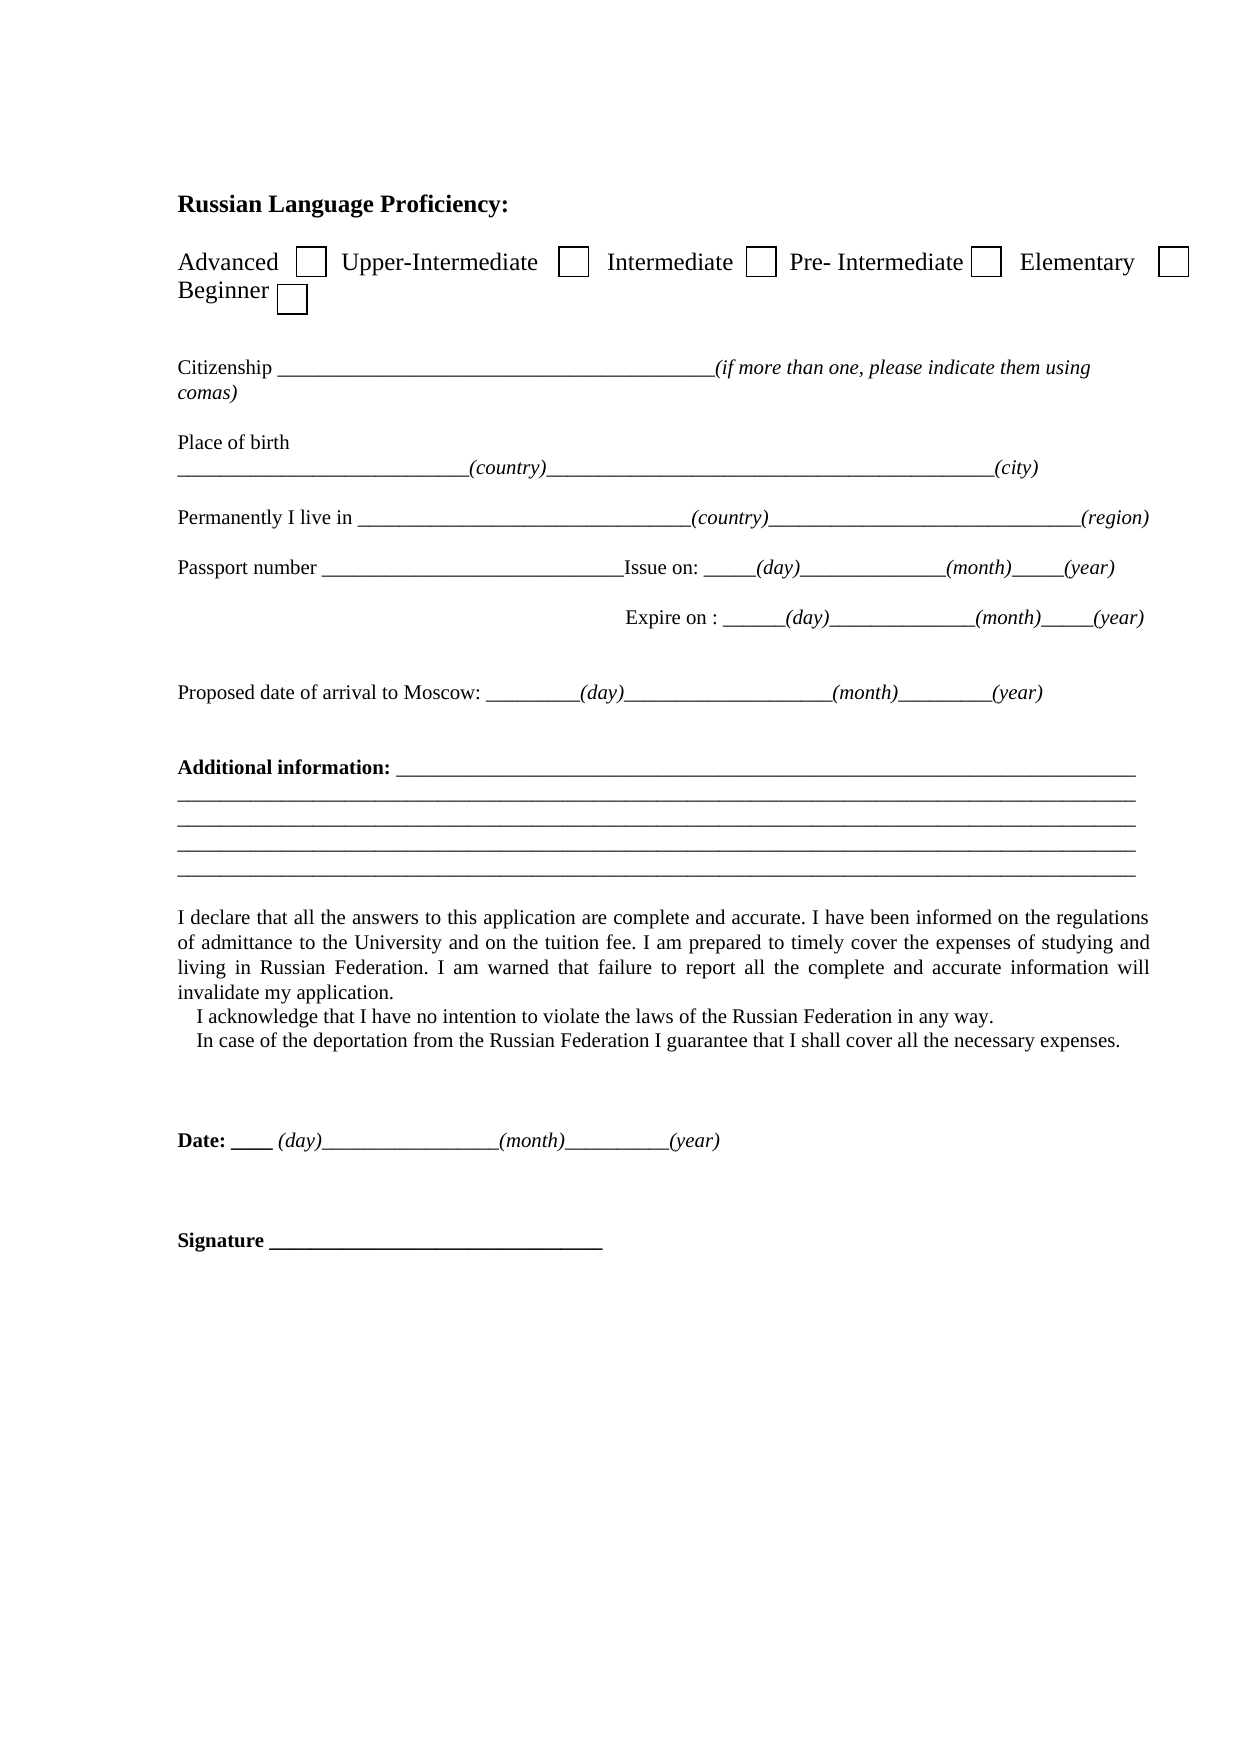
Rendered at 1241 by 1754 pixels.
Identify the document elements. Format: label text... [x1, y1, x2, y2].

text ____________________________________________________________________________________________ [177, 779, 1152, 804]
text ____________________________________________________________________________________________ [177, 804, 1152, 829]
text I declare that all the answers to this application are complete and accurate. I have been informed on the regulations of admittance to the University and on the tuition fee. I am prepared to timely cover the expenses of studying and living in . I am warned that failure to report all the complete and accurate information will invalidate my application. [177, 904, 1152, 1004]
text ____________________________________________________________________________________________ [177, 829, 1152, 854]
text Date: ____ (day)_________________(month)__________(year) [177, 1127, 1152, 1152]
text Expire on : ______(day)______________(month)_____(year) [177, 604, 1152, 629]
text Russian Language Proficiency: [177, 168, 1152, 218]
text Additional information: _______________________________________________________________________ [177, 754, 1152, 779]
text ____________________________________________________________________________________________ [177, 854, 1152, 879]
text Passport number _____________________________Issue on: _____(day)______________(month)_____(year) [177, 554, 1152, 579]
text Citizenship __________________________________________(if more than one, please indicate them using comas) [177, 354, 1152, 404]
text Place of birth ____________________________(country)___________________________________________(city) [177, 429, 1152, 479]
text In case of the deportation from the I guarantee that I shall cover all the necessary expenses. [177, 1028, 1152, 1052]
text Advanced Upper-Intermediate Intermediate Pre- Intermediate Elementary Beginner [177, 247, 1152, 304]
text Signature ________________________________ [177, 1227, 1152, 1252]
text Permanently I live in ________________________________(country)______________________________(region) [177, 504, 1152, 529]
text Proposed date of arrival to : _________(day)____________________(month)_________(year) [177, 679, 1152, 704]
text I acknowledge that I have no intention to violate the laws of the in any way. [177, 1004, 1152, 1028]
